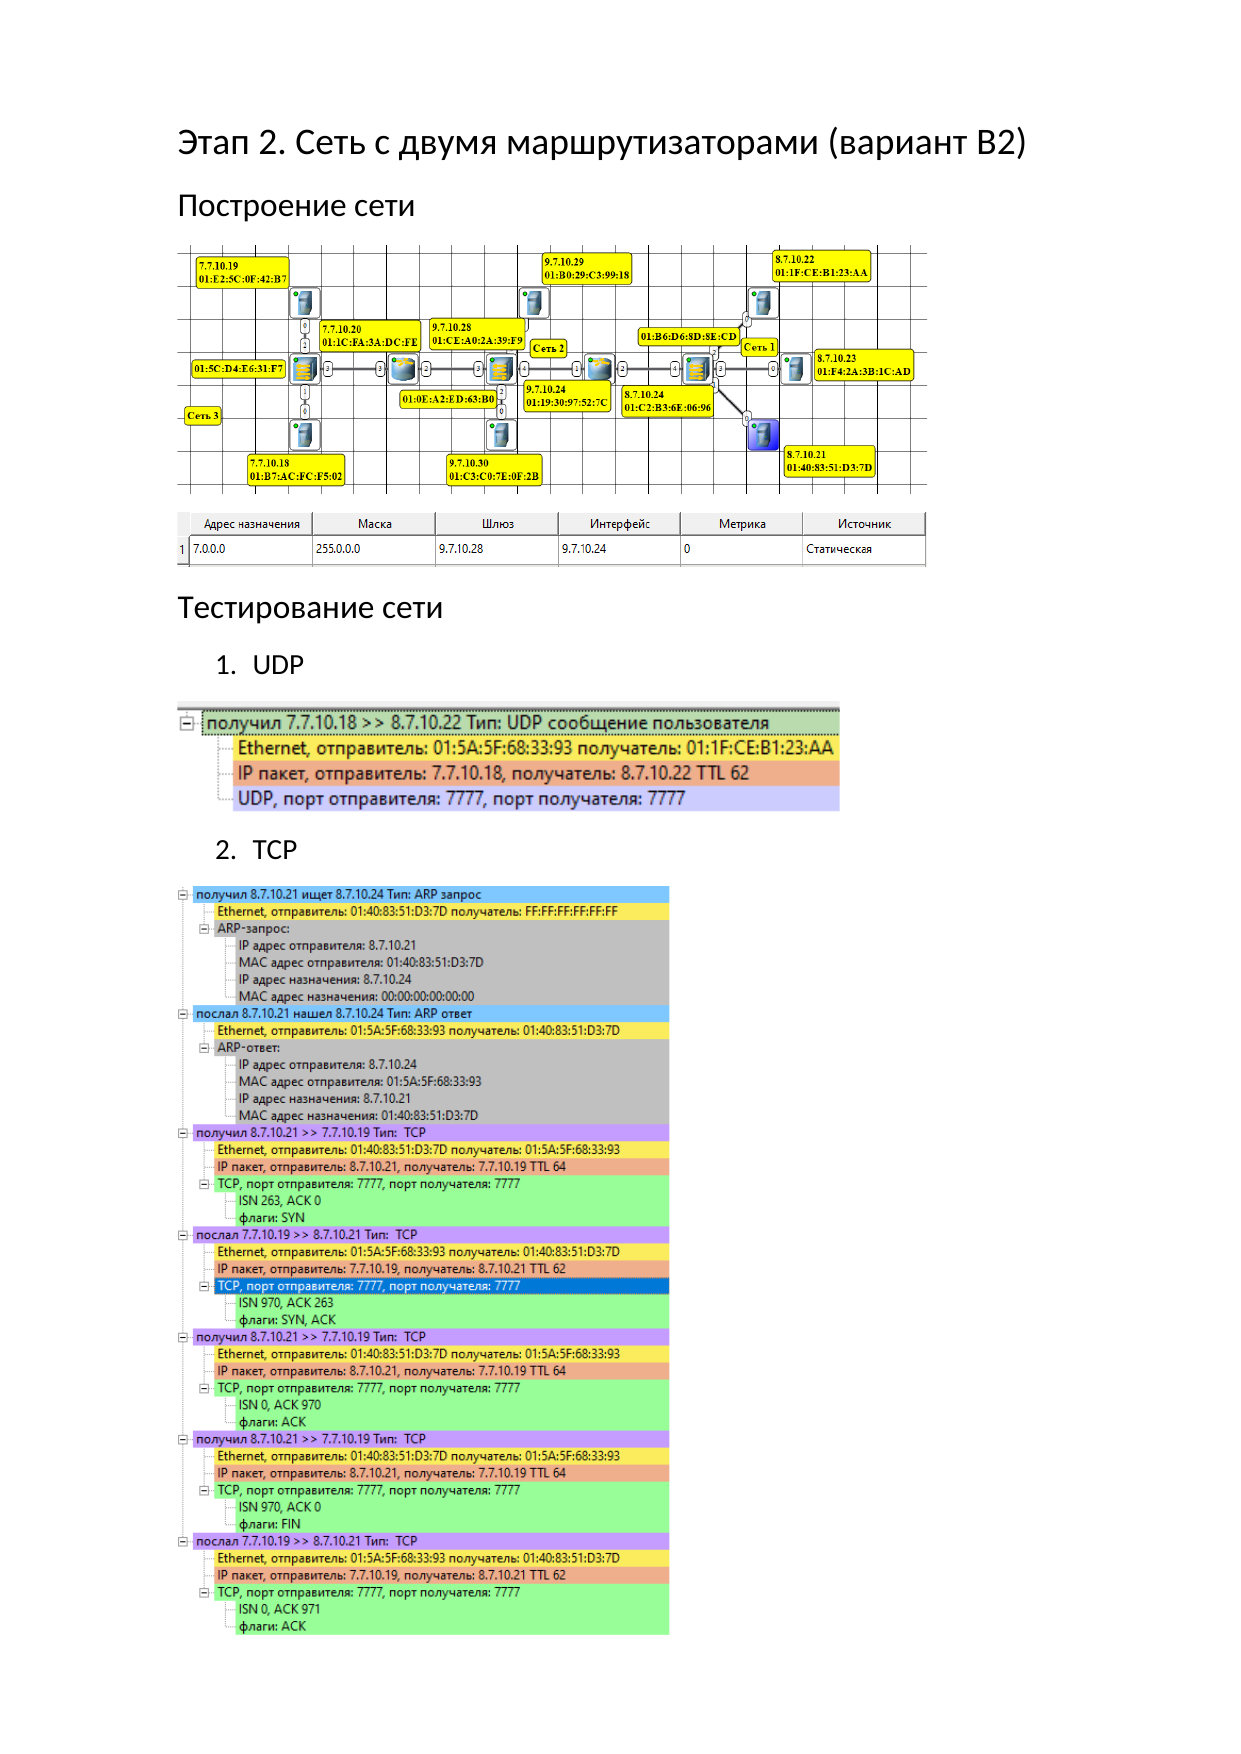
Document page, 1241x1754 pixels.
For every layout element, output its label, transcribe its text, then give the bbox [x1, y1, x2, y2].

list TCP [215, 831, 1152, 867]
subtitle Этап 2. Сеть с двумя маршрутизаторами (вариант B2) [177, 118, 1152, 164]
picture [177, 701, 840, 813]
picture [177, 512, 928, 567]
list UDP [215, 646, 1152, 682]
subtitle Тестирование сети [177, 586, 1152, 626]
subtitle Построение сети [177, 184, 1152, 225]
picture [177, 245, 928, 494]
picture [177, 886, 670, 1637]
